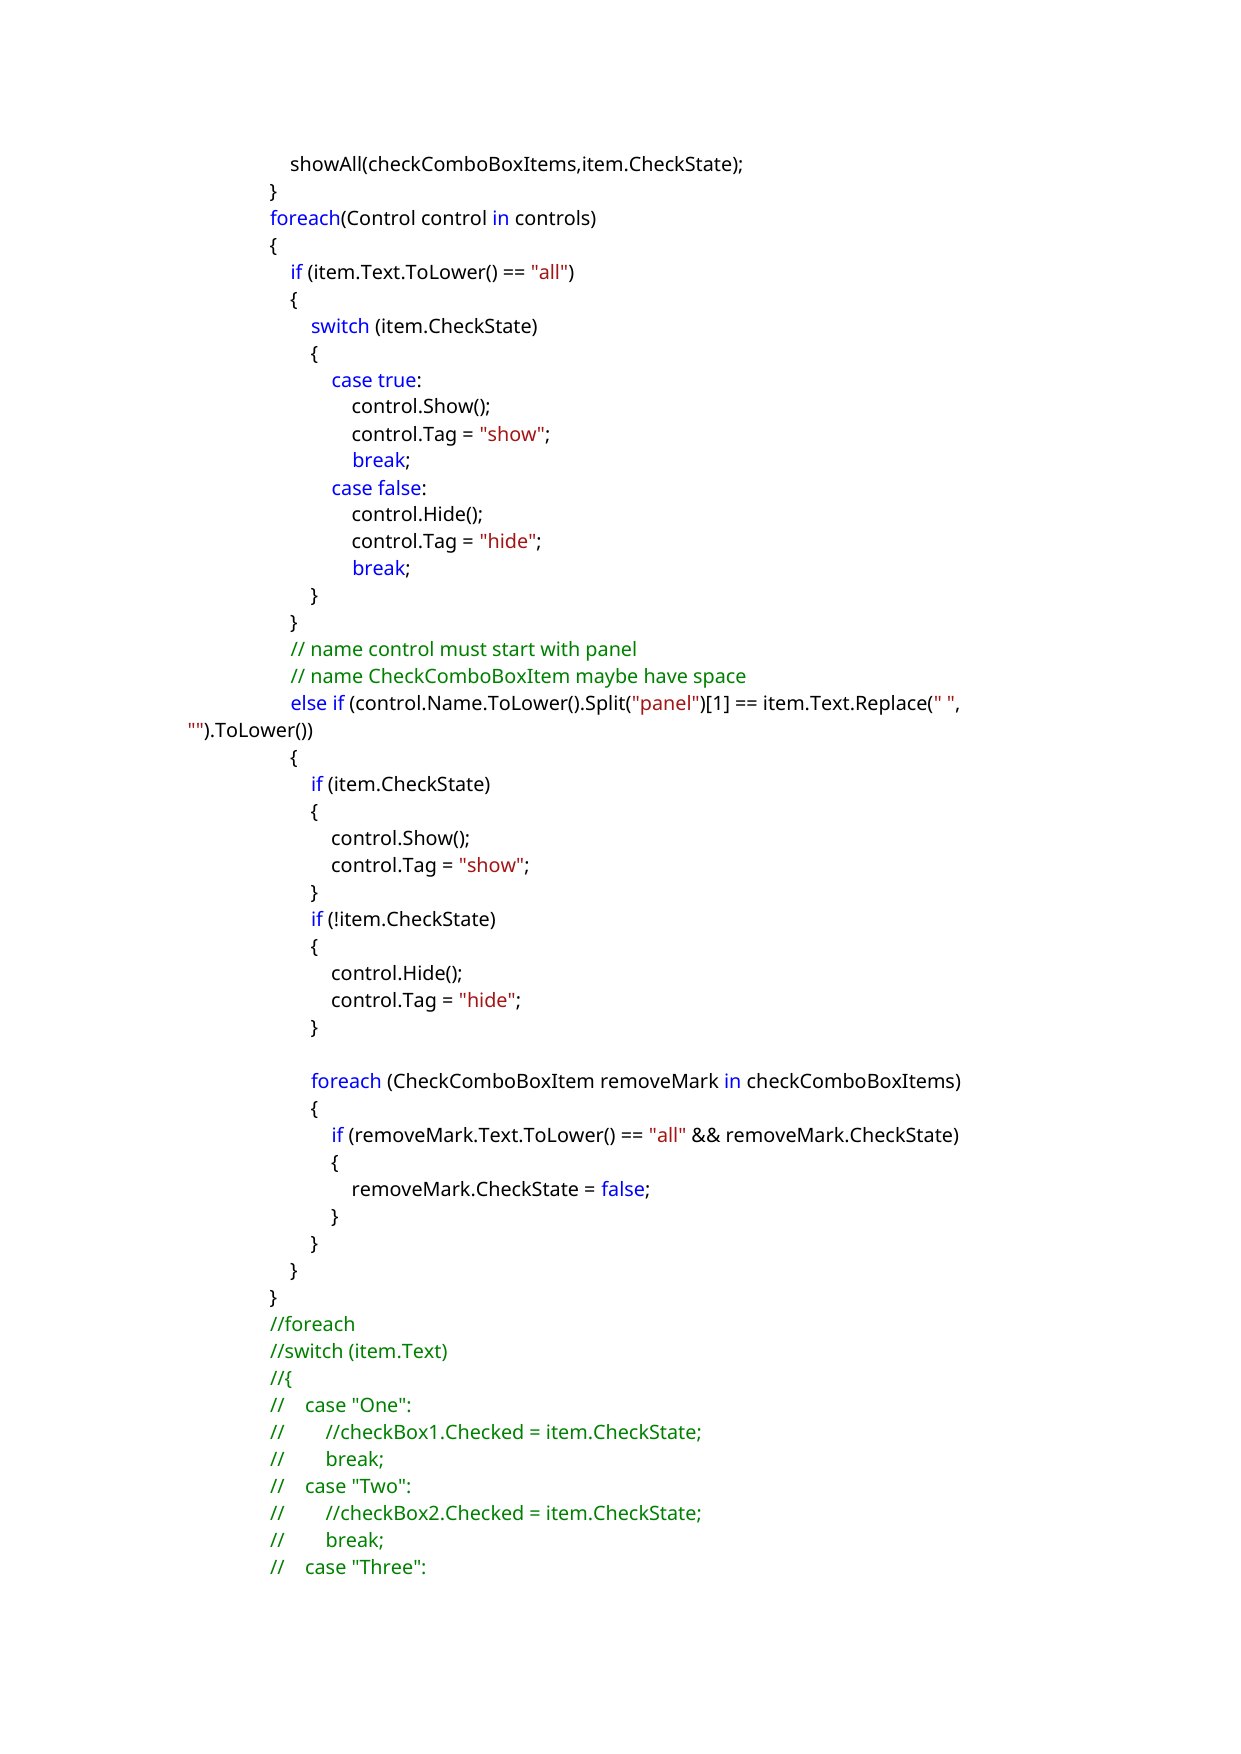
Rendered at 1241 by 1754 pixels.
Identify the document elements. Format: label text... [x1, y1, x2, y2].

text else if (control.Name.ToLower().Split("panel")[1] == item.Text.Replace(" ", "").ToLower()) [187, 689, 1053, 743]
text control.Show(); [187, 393, 1053, 420]
text { [187, 285, 1053, 312]
text { [187, 339, 1053, 366]
text control.Tag = "show"; [187, 420, 1053, 447]
text removeMark.CheckState = false; [187, 1175, 1053, 1202]
text foreach(Control control in controls) [187, 204, 1053, 231]
text control.Hide(); [187, 959, 1053, 986]
text case false: [187, 474, 1053, 501]
text foreach (CheckComboBoxItem removeMark in checkComboBoxItems) [187, 1067, 1053, 1094]
text if (item.Text.ToLower() == "all") [187, 258, 1053, 285]
text // case "Three": [187, 1553, 1053, 1580]
text showAll(checkComboBoxItems,item.CheckState); [187, 150, 1053, 177]
text // name control must start with panel [187, 636, 1053, 663]
text } [187, 1283, 1053, 1310]
text } [187, 1229, 1053, 1256]
text control.Show(); [187, 824, 1053, 851]
text control.Hide(); [187, 501, 1053, 528]
text } [187, 1013, 1053, 1040]
text { [187, 1094, 1053, 1121]
text } [187, 1256, 1053, 1283]
text if (removeMark.Text.ToLower() == "all" && removeMark.CheckState) [187, 1121, 1053, 1148]
text // case "One": [187, 1391, 1053, 1418]
text { [187, 932, 1053, 959]
text control.Tag = "hide"; [187, 986, 1053, 1013]
text control.Tag = "show"; [187, 851, 1053, 878]
text case true: [187, 366, 1053, 393]
text // break; [187, 1445, 1053, 1472]
text // name CheckComboBoxItem maybe have space [187, 663, 1053, 689]
text } [187, 177, 1053, 204]
text } [187, 1202, 1053, 1229]
text // //checkBox1.Checked = item.CheckState; [187, 1418, 1053, 1445]
text break; [187, 555, 1053, 582]
text control.Tag = "hide"; [187, 528, 1053, 555]
text break; [187, 447, 1053, 474]
text { [187, 797, 1053, 824]
text } [187, 609, 1053, 636]
text { [187, 1148, 1053, 1175]
text { [187, 231, 1053, 258]
text } [187, 582, 1053, 609]
text //{ [187, 1364, 1053, 1391]
text { [187, 743, 1053, 771]
text //foreach [187, 1310, 1053, 1337]
text // break; [187, 1526, 1053, 1553]
text } [187, 878, 1053, 905]
text //switch (item.Text) [187, 1337, 1053, 1364]
text switch (item.CheckState) [187, 312, 1053, 339]
text // case "Two": [187, 1472, 1053, 1499]
text if (!item.CheckState) [187, 905, 1053, 932]
text if (item.CheckState) [187, 771, 1053, 797]
text // //checkBox2.Checked = item.CheckState; [187, 1499, 1053, 1526]
